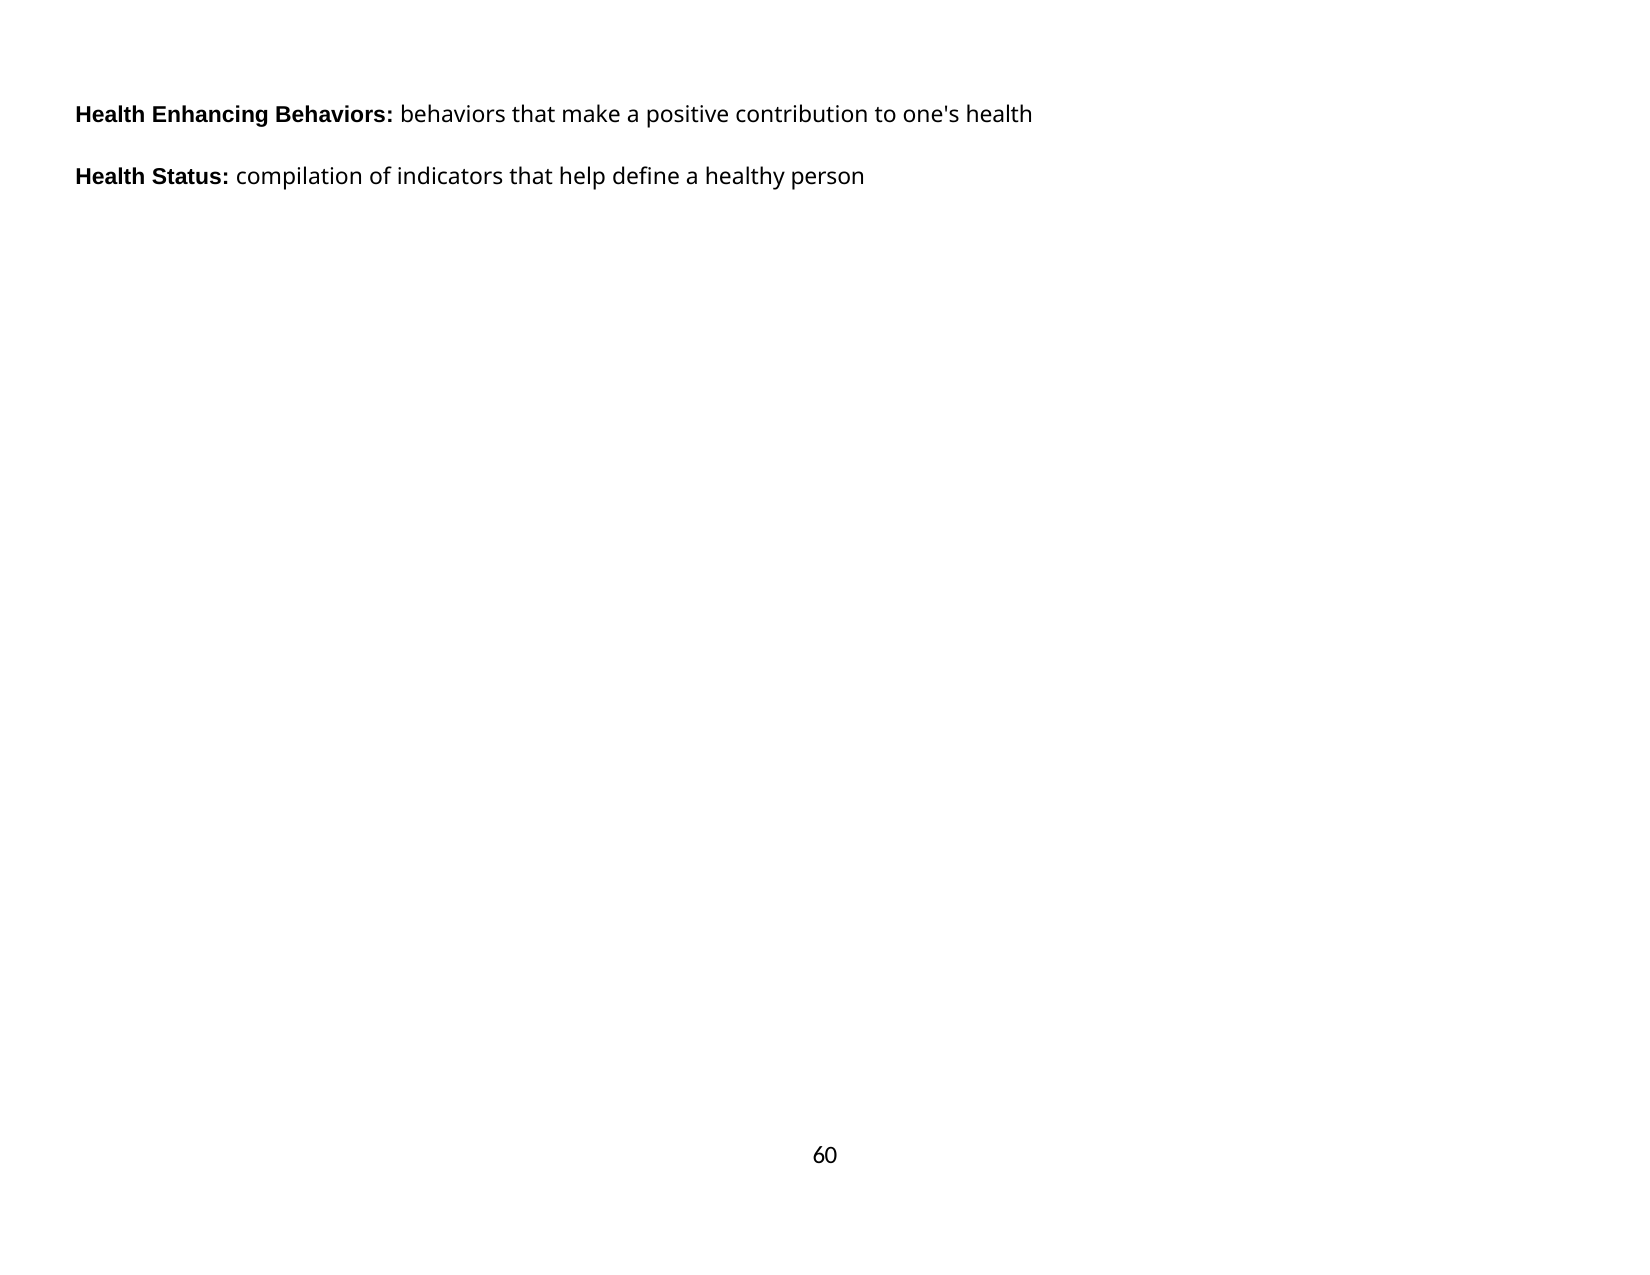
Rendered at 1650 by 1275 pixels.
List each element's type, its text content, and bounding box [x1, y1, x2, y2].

text Health Status: compilation of indicators that help define a healthy person [75, 161, 1612, 192]
text Health Enhancing Behaviors: behaviors that make a positive contribution to one's health [75, 98, 1612, 129]
